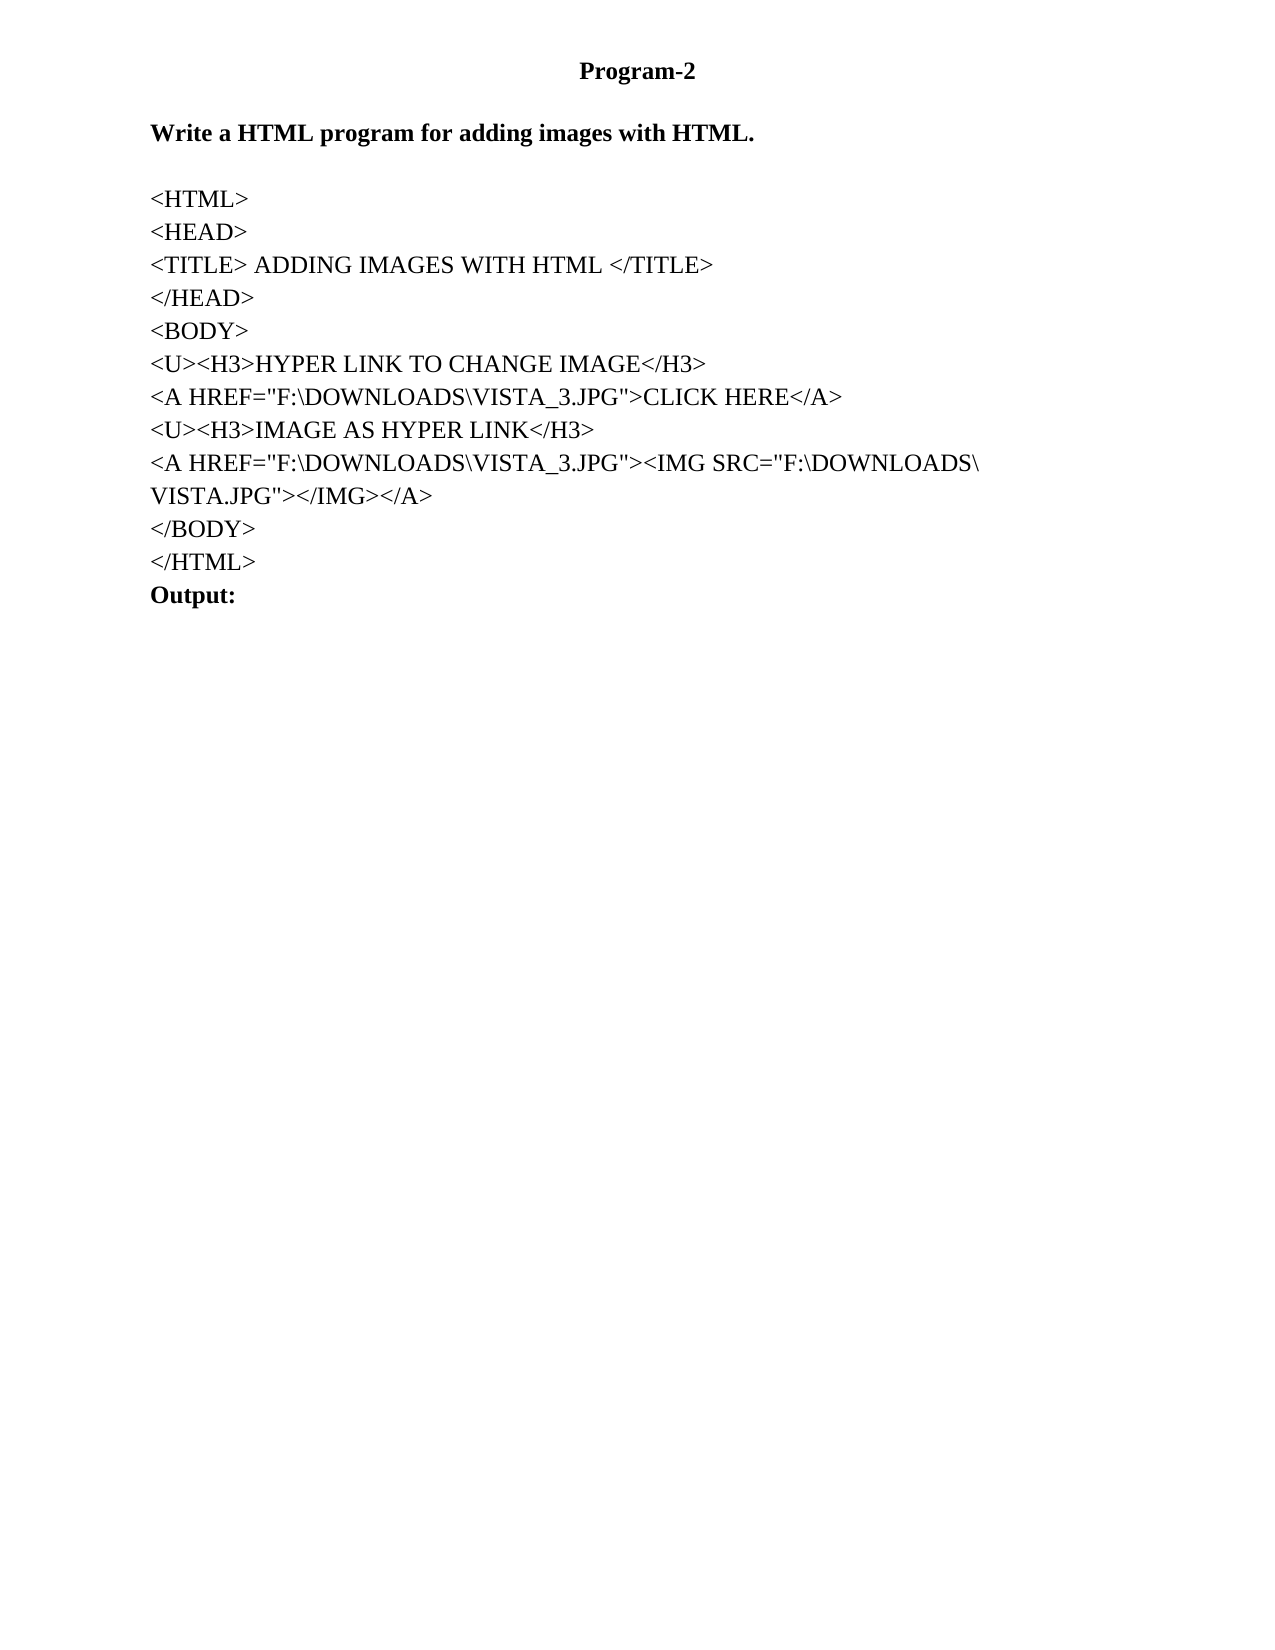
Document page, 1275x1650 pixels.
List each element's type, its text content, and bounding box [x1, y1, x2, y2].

text <TITLE> ADDING IMAGES WITH HTML </TITLE> [150, 250, 1125, 279]
text Output: [150, 580, 1125, 609]
text <HEAD> [150, 217, 1125, 246]
text <U><H3>IMAGE AS HYPER LINK</H3> [150, 415, 1125, 444]
text </HTML> [150, 547, 1125, 576]
text </BODY> [150, 514, 1125, 543]
text <A HREF="F:\DOWNLOADS\VISTA_3.JPG">CLICK HERE</A> [150, 382, 1125, 411]
text <BODY> [150, 316, 1125, 345]
text </HEAD> [150, 283, 1125, 312]
text <HTML> [150, 184, 1125, 213]
text <U><H3>HYPER LINK TO CHANGE IMAGE</H3> [150, 349, 1125, 378]
text Program-2 [150, 56, 1125, 85]
text Write a HTML program for adding images with HTML. [150, 118, 1125, 147]
text <A HREF="F:\DOWNLOADS\VISTA_3.JPG"><IMG SRC="F:\DOWNLOADS\VISTA.JPG"></IMG></A> [150, 448, 1125, 510]
